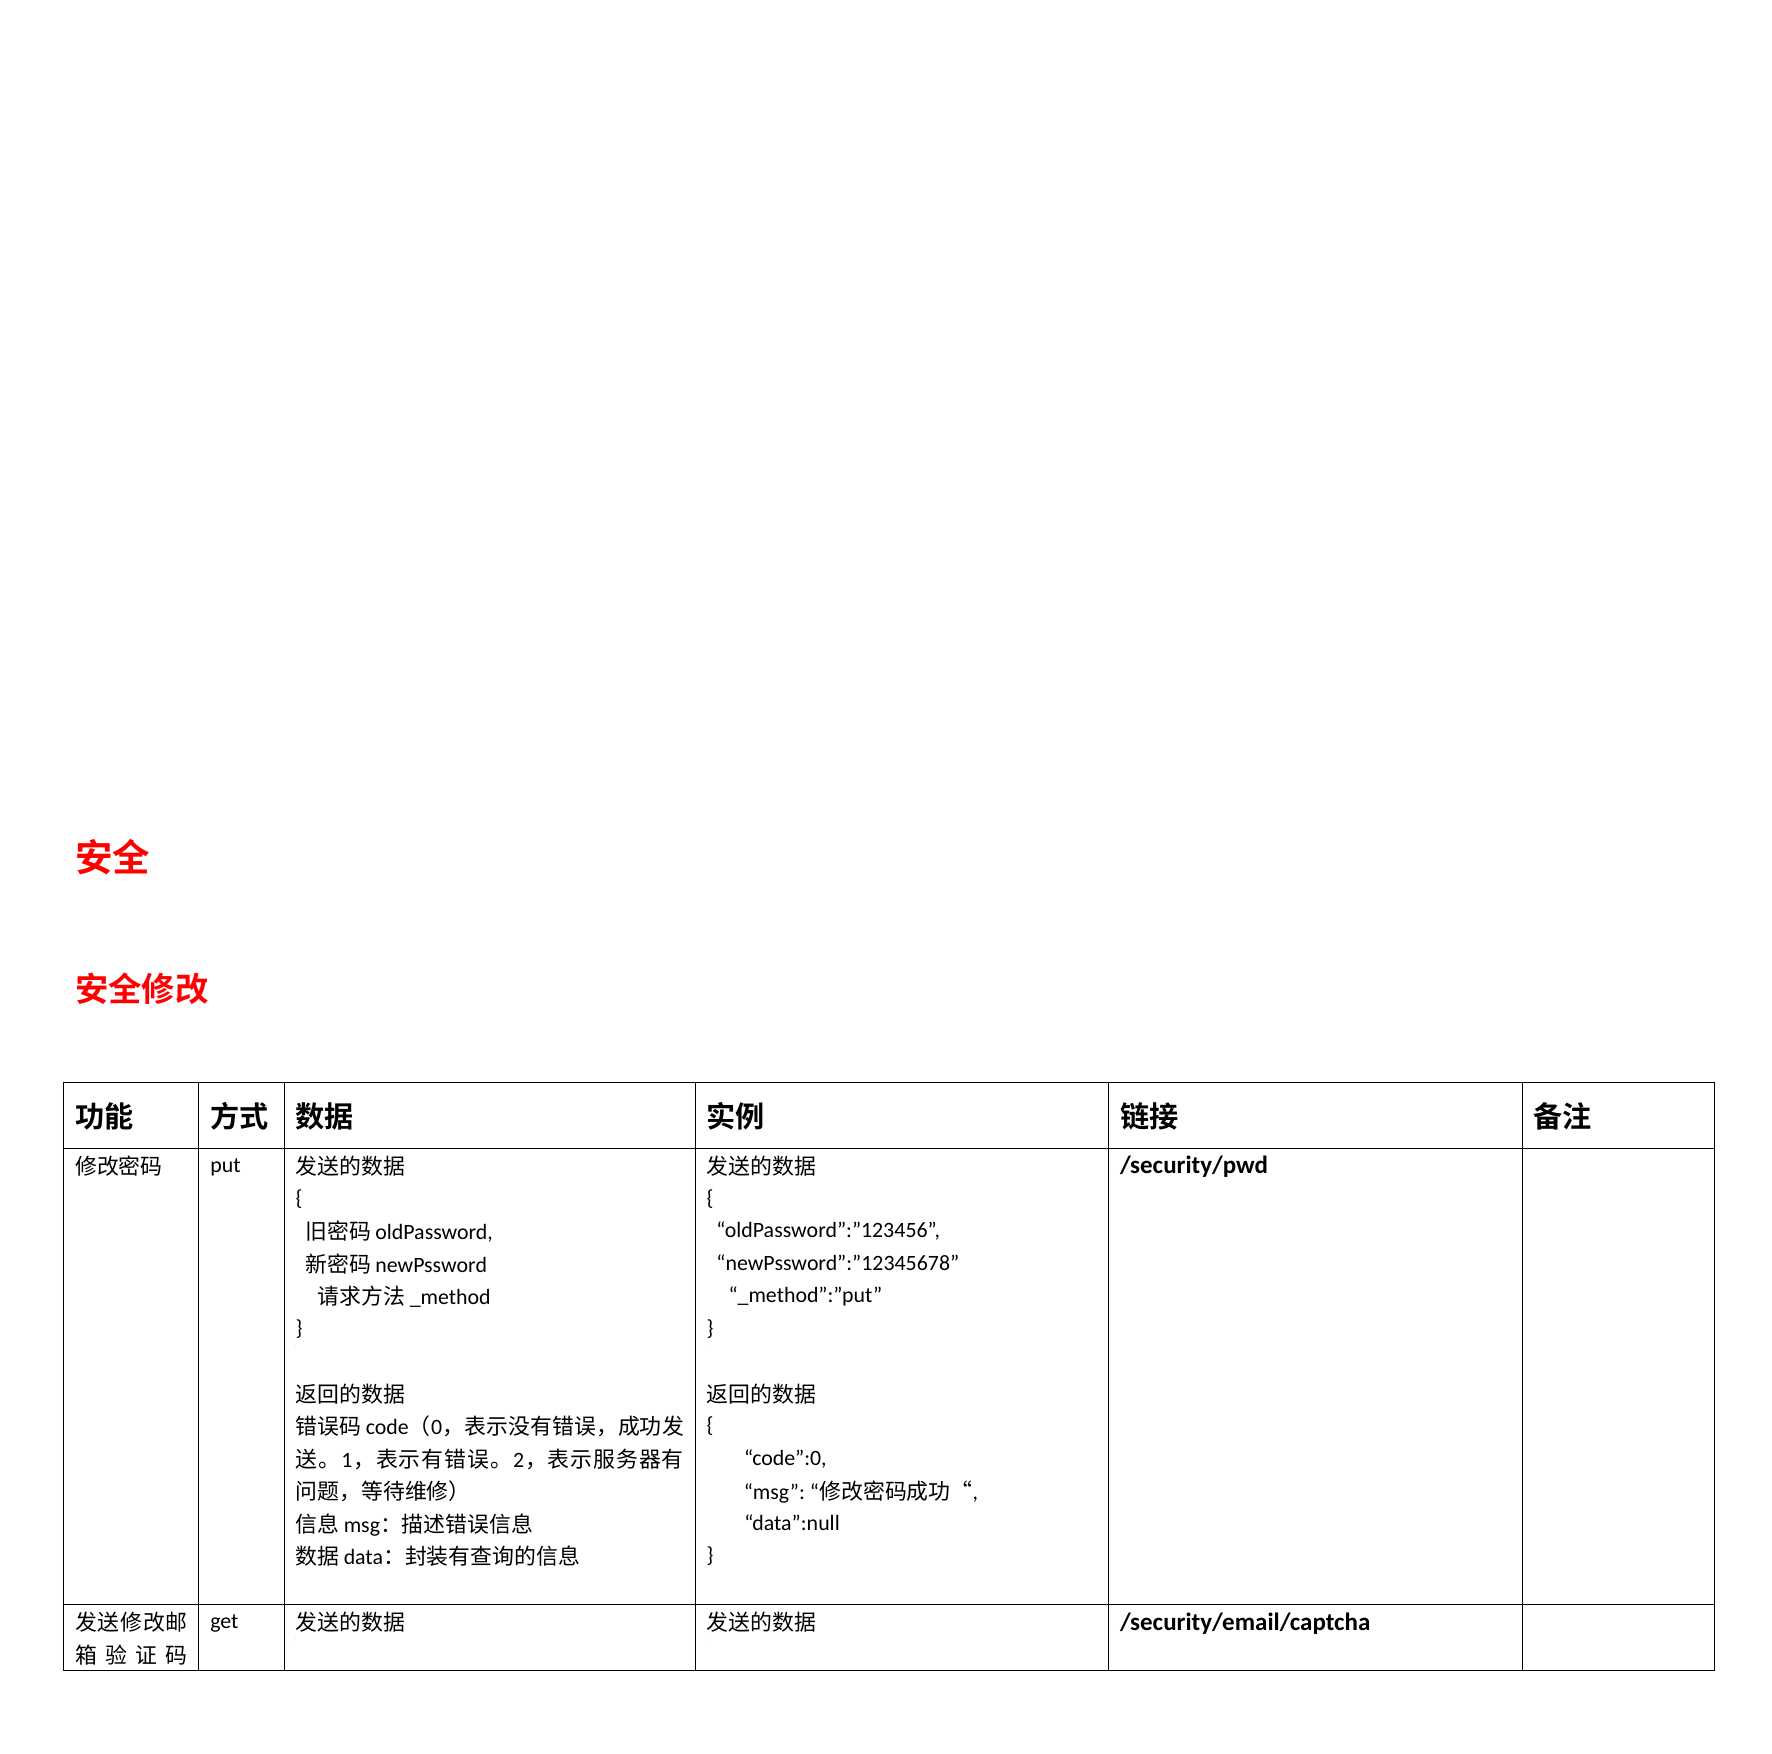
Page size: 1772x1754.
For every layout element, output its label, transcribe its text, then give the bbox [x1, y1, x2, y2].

table_cell 发送修改邮箱验证码（邮箱） [64, 1605, 198, 1670]
table_header 链接 [1109, 1083, 1522, 1148]
table_header 功能 [64, 1083, 198, 1148]
subtitle 安全 [75, 823, 1697, 888]
table_cell /security/pwd [1109, 1149, 1522, 1604]
table_header 实例 [696, 1083, 1108, 1148]
table_cell put [199, 1149, 284, 1604]
table_cell 发送的数据 { “oldPassword”:”123456”, “newPssword”:”12345678” “_method”:”put” } 返回的数据 { “code”:0, “msg”: “修改密码成功“, “data”:null } [696, 1149, 1108, 1604]
table_header 备注 [1523, 1083, 1714, 1148]
table_cell 发送的数据 { 旧密码oldPassword, 新密码newPssword 请求方法 _method } 返回的数据 错误码code（0，表示没有错误，成功发送。1，表示有错误。2，表示服务器有问题，等待维修） 信息msg：描述错误信息 数据data：封装有查询的信息 [285, 1149, 695, 1604]
table_cell [1523, 1149, 1714, 1604]
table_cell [696, 1605, 1108, 1670]
table_cell get [199, 1605, 284, 1670]
subtitle 安全修改 [75, 954, 1697, 1019]
table_header 数据 [285, 1083, 695, 1148]
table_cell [285, 1605, 695, 1670]
table_cell 修改密码 [64, 1149, 198, 1604]
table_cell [1109, 1605, 1522, 1670]
table_header 方式 [199, 1083, 284, 1148]
table_cell [1523, 1605, 1714, 1670]
